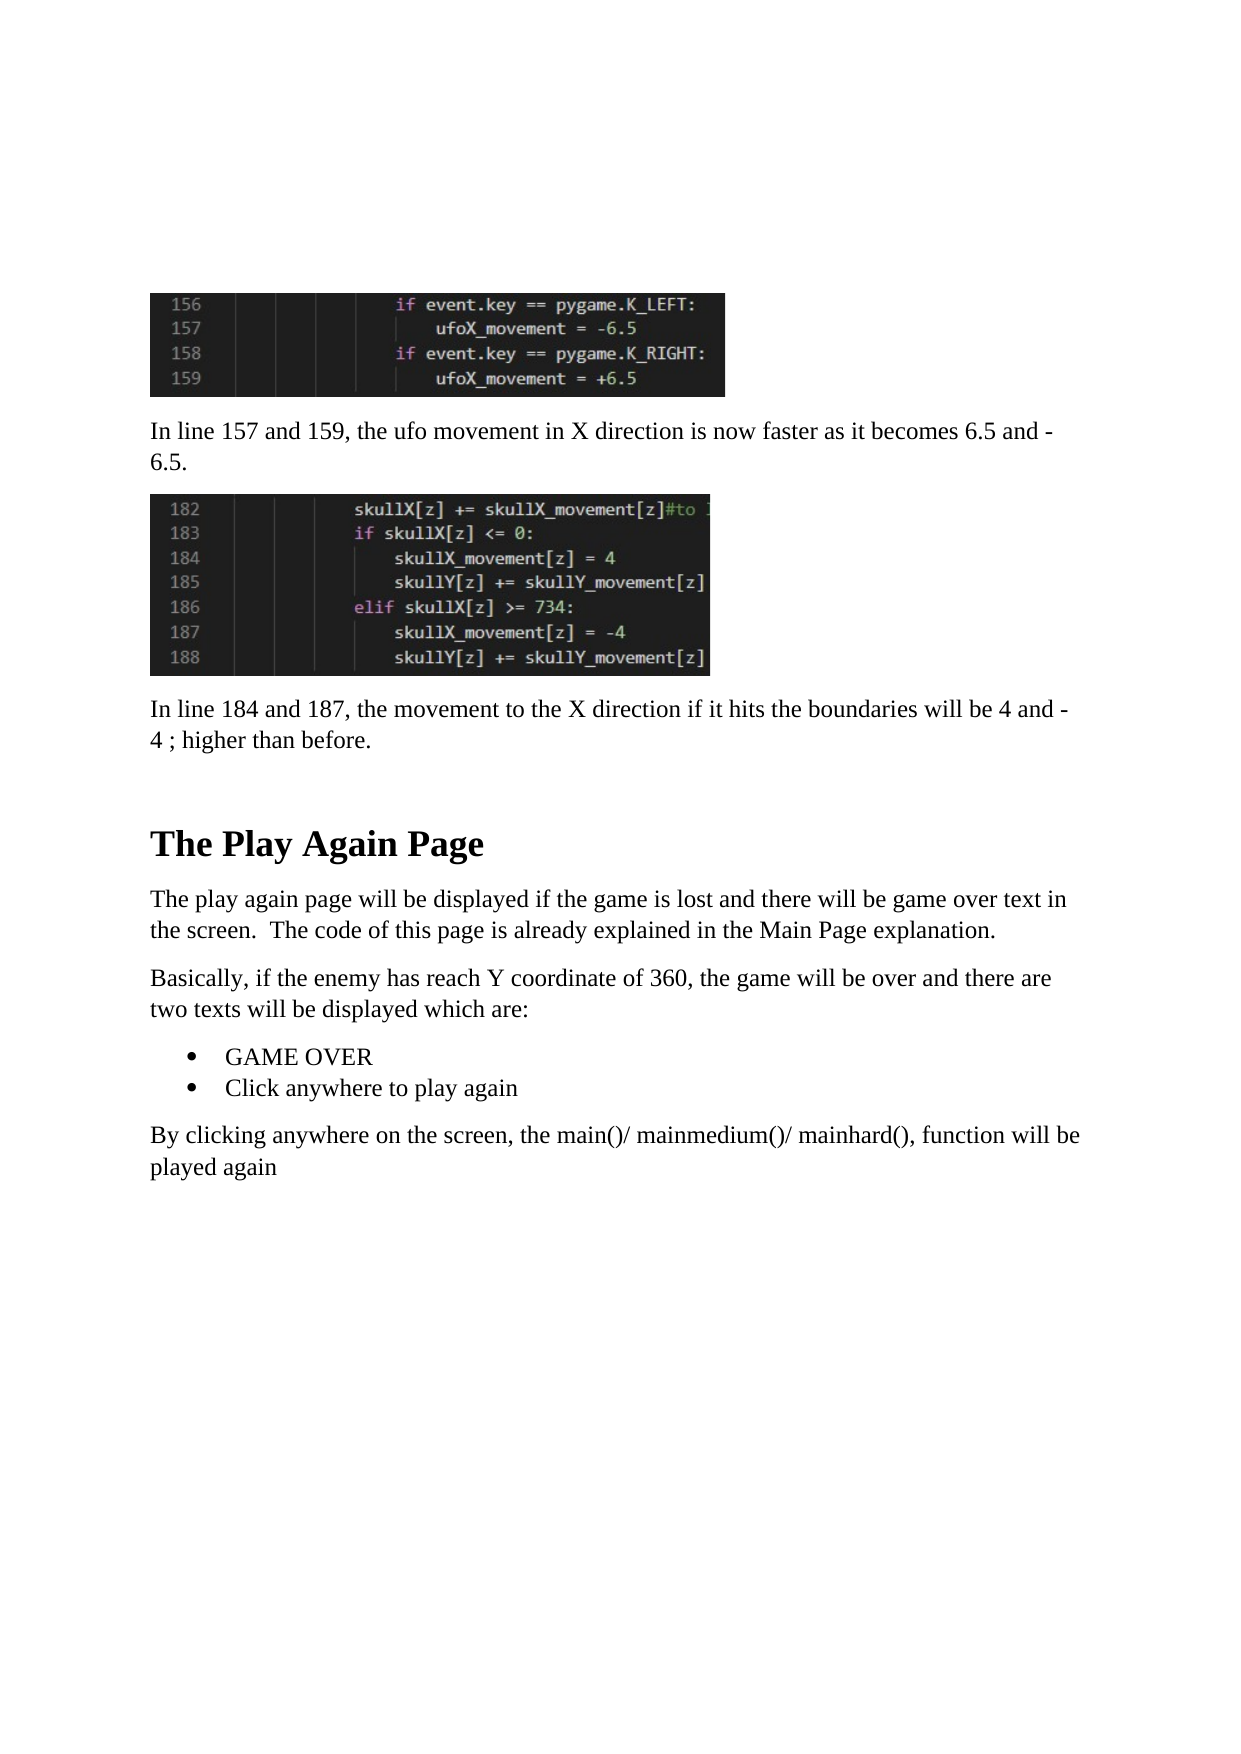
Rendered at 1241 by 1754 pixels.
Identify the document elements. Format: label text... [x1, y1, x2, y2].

picture [150, 293, 725, 397]
picture [150, 494, 711, 676]
text In line 157 and 159, the ufo movement in X direction is now faster as it becomes 6.5 and -6.5. [150, 416, 1090, 476]
text By clicking anywhere on the screen, the main()/ mainmedium()/ mainhard(), function will be played again [150, 1121, 1090, 1180]
list Click anywhere to play again [187, 1073, 1090, 1102]
text In line 184 and 187, the movement to the X direction if it hits the boundaries will be 4 and -4 ; higher than before. [150, 694, 1090, 754]
text Basically, if the enemy has reach Y coordinate of 360, the game will be over and there are two texts will be displayed which are: [150, 963, 1090, 1023]
list GAME OVER [187, 1042, 1090, 1071]
text The play again page will be displayed if the game is lost and there will be game over text in the screen. The code of this page is already explained in the Main Page explanation. [150, 884, 1090, 944]
text The Play Again Page [150, 821, 1090, 864]
